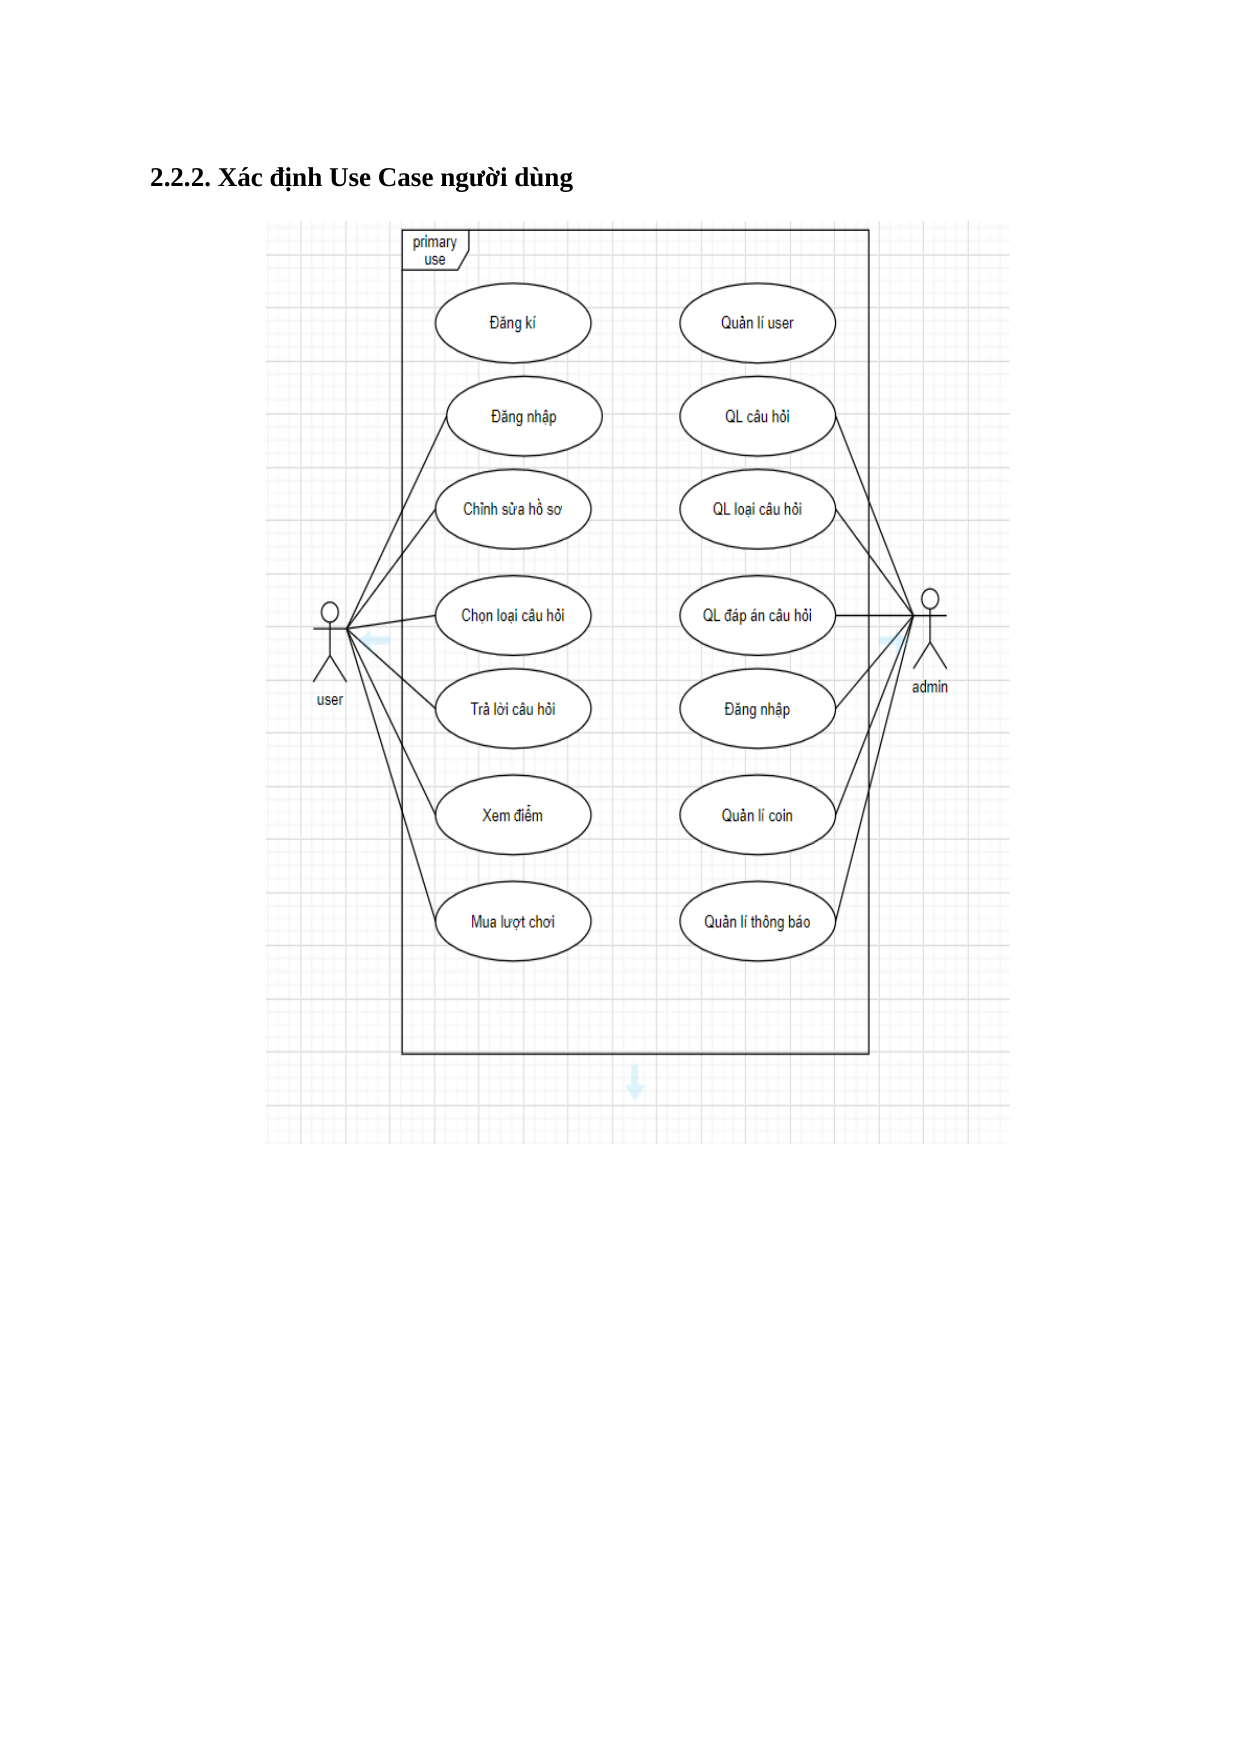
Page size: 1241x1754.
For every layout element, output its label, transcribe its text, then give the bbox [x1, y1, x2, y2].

subtitle 2.2.2. Xác định Use Case người dùng [75, 161, 1122, 192]
picture [265, 221, 1016, 1144]
